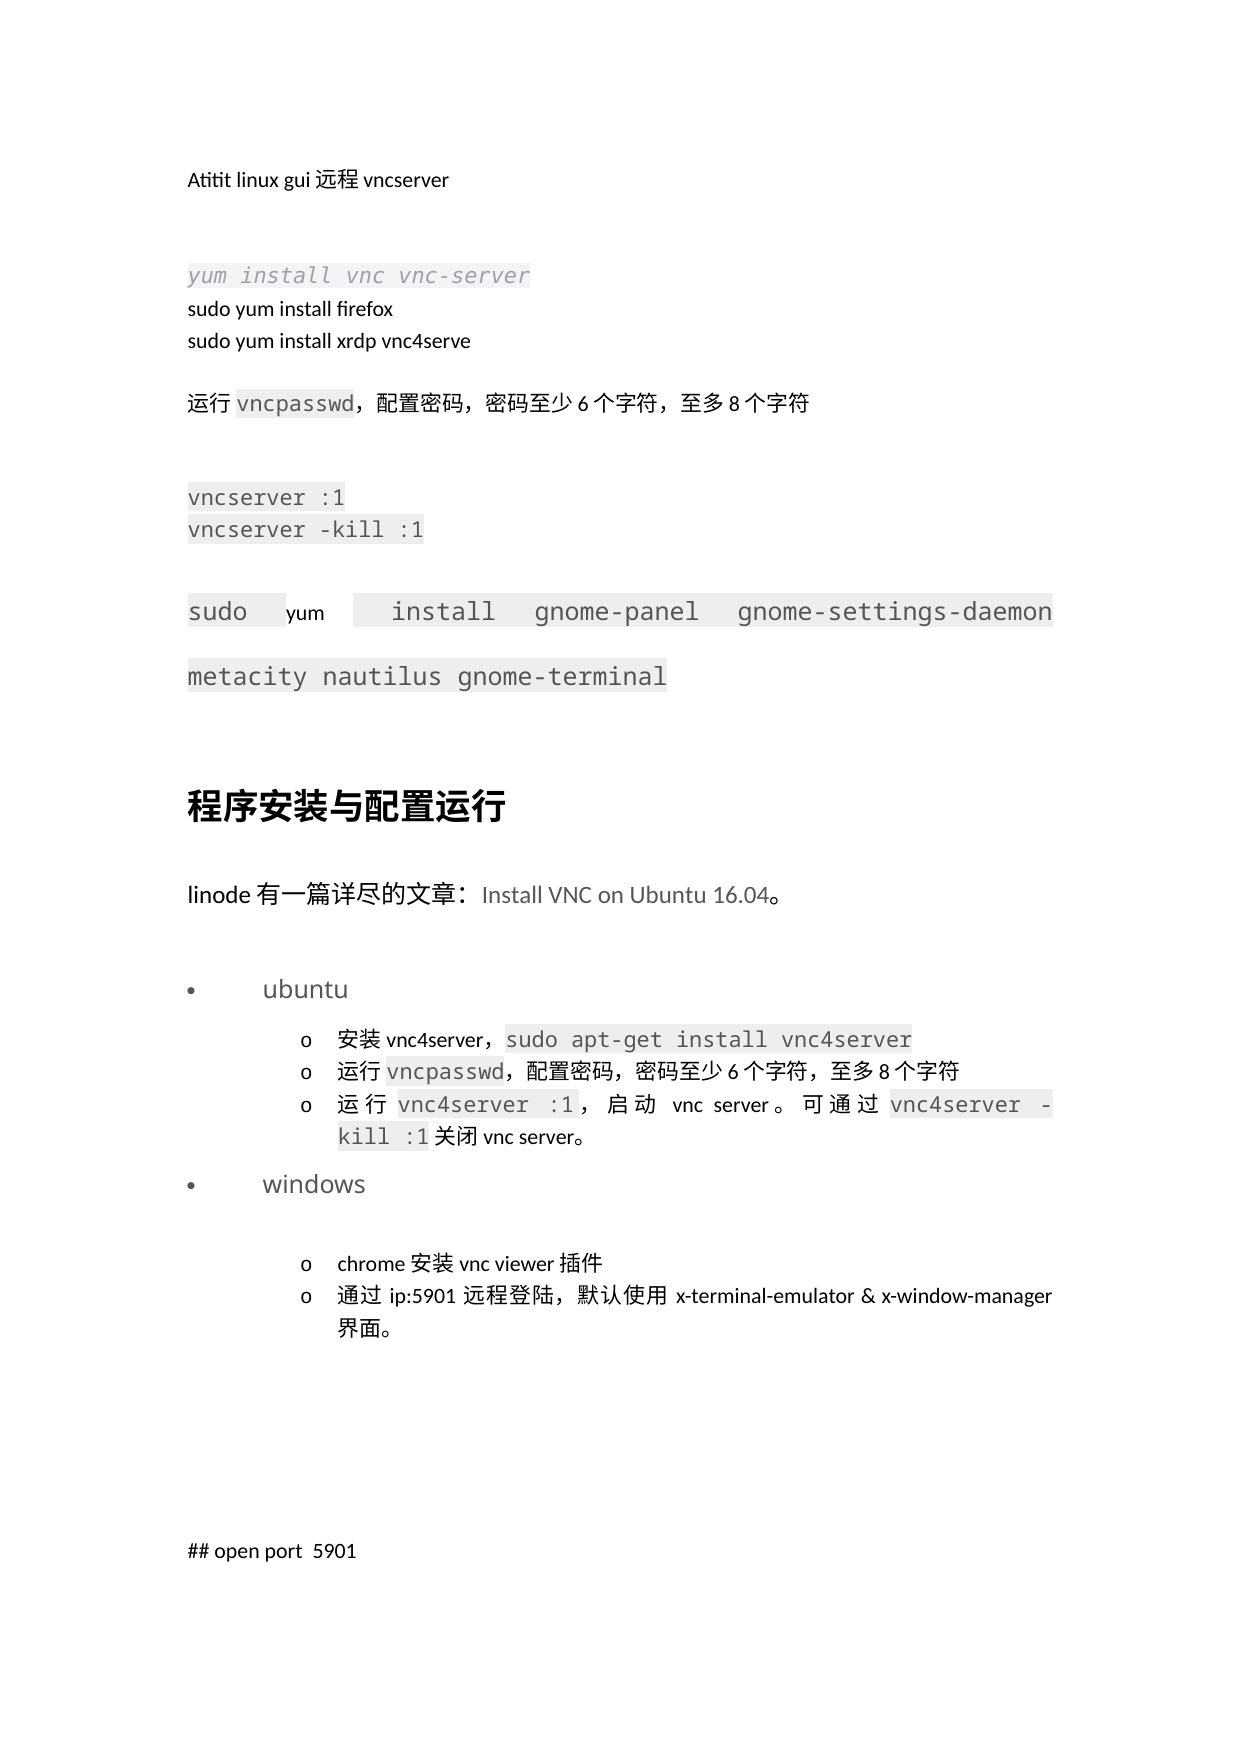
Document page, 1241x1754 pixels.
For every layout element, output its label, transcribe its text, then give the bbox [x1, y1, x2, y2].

text vncserver -kill :1 [187, 513, 1053, 545]
text yum install vnc vnc-server [187, 259, 1053, 292]
text sudo yum install xrdp vnc4serve [187, 324, 1053, 357]
list windows [187, 1151, 1053, 1216]
text sudo yum install firefox [187, 292, 1053, 324]
list 运行 vnc4server :1，启动 vnc server。可通过 vnc4server -kill :1 关闭 vnc server。 [300, 1086, 1053, 1151]
text ## open port 5901 [187, 1534, 1053, 1567]
list 运行 vncpasswd，配置密码，密码至少6个字符，至多8个字符 [300, 1054, 1053, 1086]
list 安装 vnc4server，sudo apt-get install vnc4server [300, 1021, 1053, 1054]
list 运行 vncpasswd，配置密码，密码至少6个字符，至多8个字符 [187, 386, 1053, 419]
text sudo yum install gnome-panel gnome-settings-daemon metacity nautilus gnome-terminal [187, 578, 1053, 708]
list ubuntu [187, 956, 1053, 1021]
text linode 有一篇详尽的文章：Install VNC on Ubuntu 16.04。 [187, 860, 1053, 925]
text vncserver :1 [187, 480, 1053, 513]
text Atitit linux gui远程vncserver [187, 162, 1053, 194]
list 通过 ip:5901 远程登陆，默认使用 x-terminal-emulator & x-window-manager 界面。 [300, 1278, 1053, 1343]
list chrome 安装 vnc viewer 插件 [300, 1245, 1053, 1278]
subtitle 程序安装与配置运行 [187, 772, 1053, 837]
